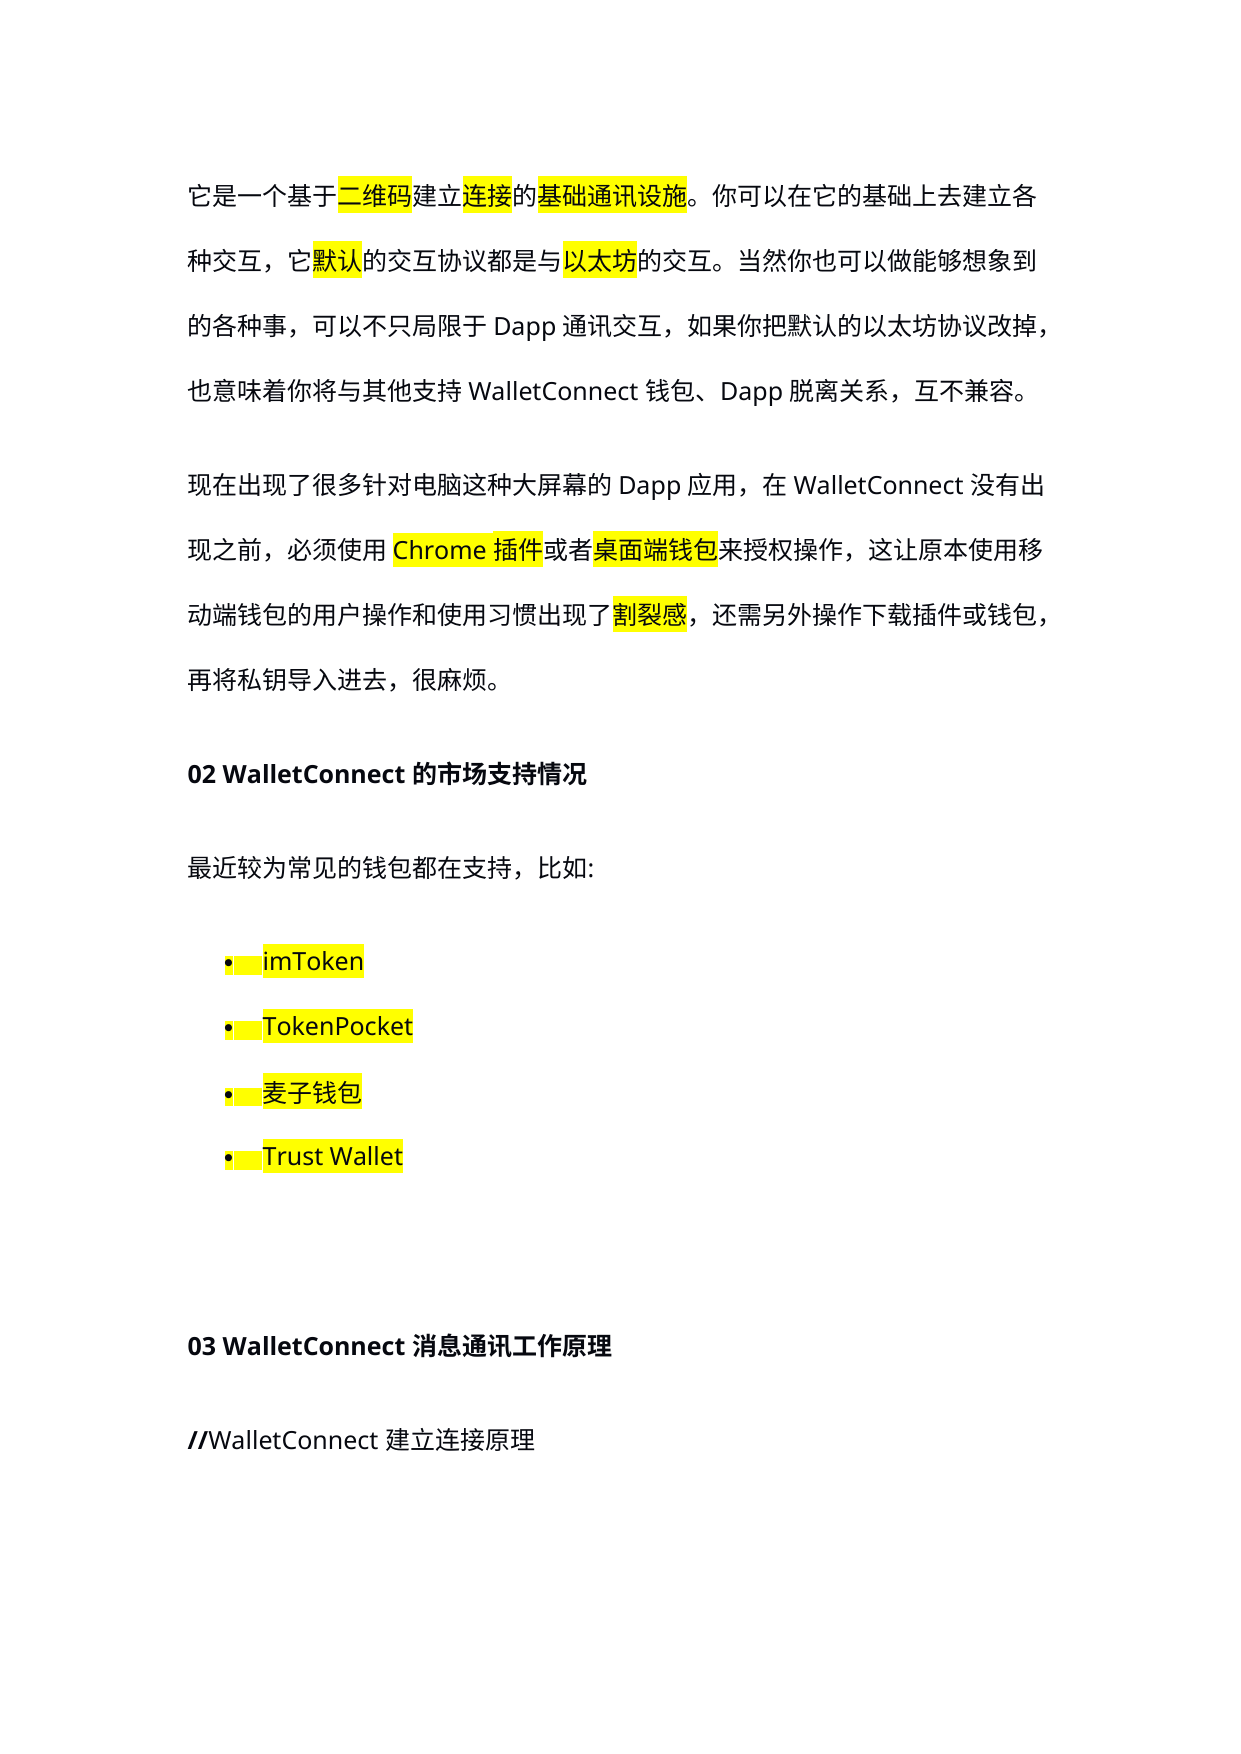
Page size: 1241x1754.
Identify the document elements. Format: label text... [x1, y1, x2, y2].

text 现在出现了很多针对电脑这种大屏幕的 Dapp 应用，在 WalletConnect 没有出现之前，必须使用Chrome 插件或者桌面端钱包来授权操作，这让原本使用移动端钱包的用户操作和使用习惯出现了割裂感，还需另外操作下载插件或钱包，再将私钥导⼊进去，很麻烦。 [187, 451, 1053, 711]
text 最近较为常见的钱包都在支持，比如: [187, 834, 1053, 899]
text 03 WalletConnect 消息通讯工作原理 [187, 1312, 1053, 1377]
text 02 WalletConnect 的市场支持情况 [187, 740, 1053, 805]
list Trust Wallet [225, 1124, 1053, 1189]
list TokenPocket [225, 994, 1053, 1059]
text 它是⼀个基于⼆维码建立连接的基础通讯设施。你可以在它的基础上去建⽴各种交互，它默认的交互协议都是与以太坊的交互。当然你也可以做能够想象到的各种事，可以不只局限于 Dapp 通讯交互，如果你把默认的以太坊协议改掉，也意味着你将与其他⽀持 WalletConnect 钱包、Dapp 脱离关系，互不兼容。 [187, 162, 1053, 422]
list imToken [225, 929, 1053, 994]
list 麦子钱包 [225, 1059, 1053, 1124]
text //WalletConnect 建立连接原理 [187, 1406, 1053, 1471]
